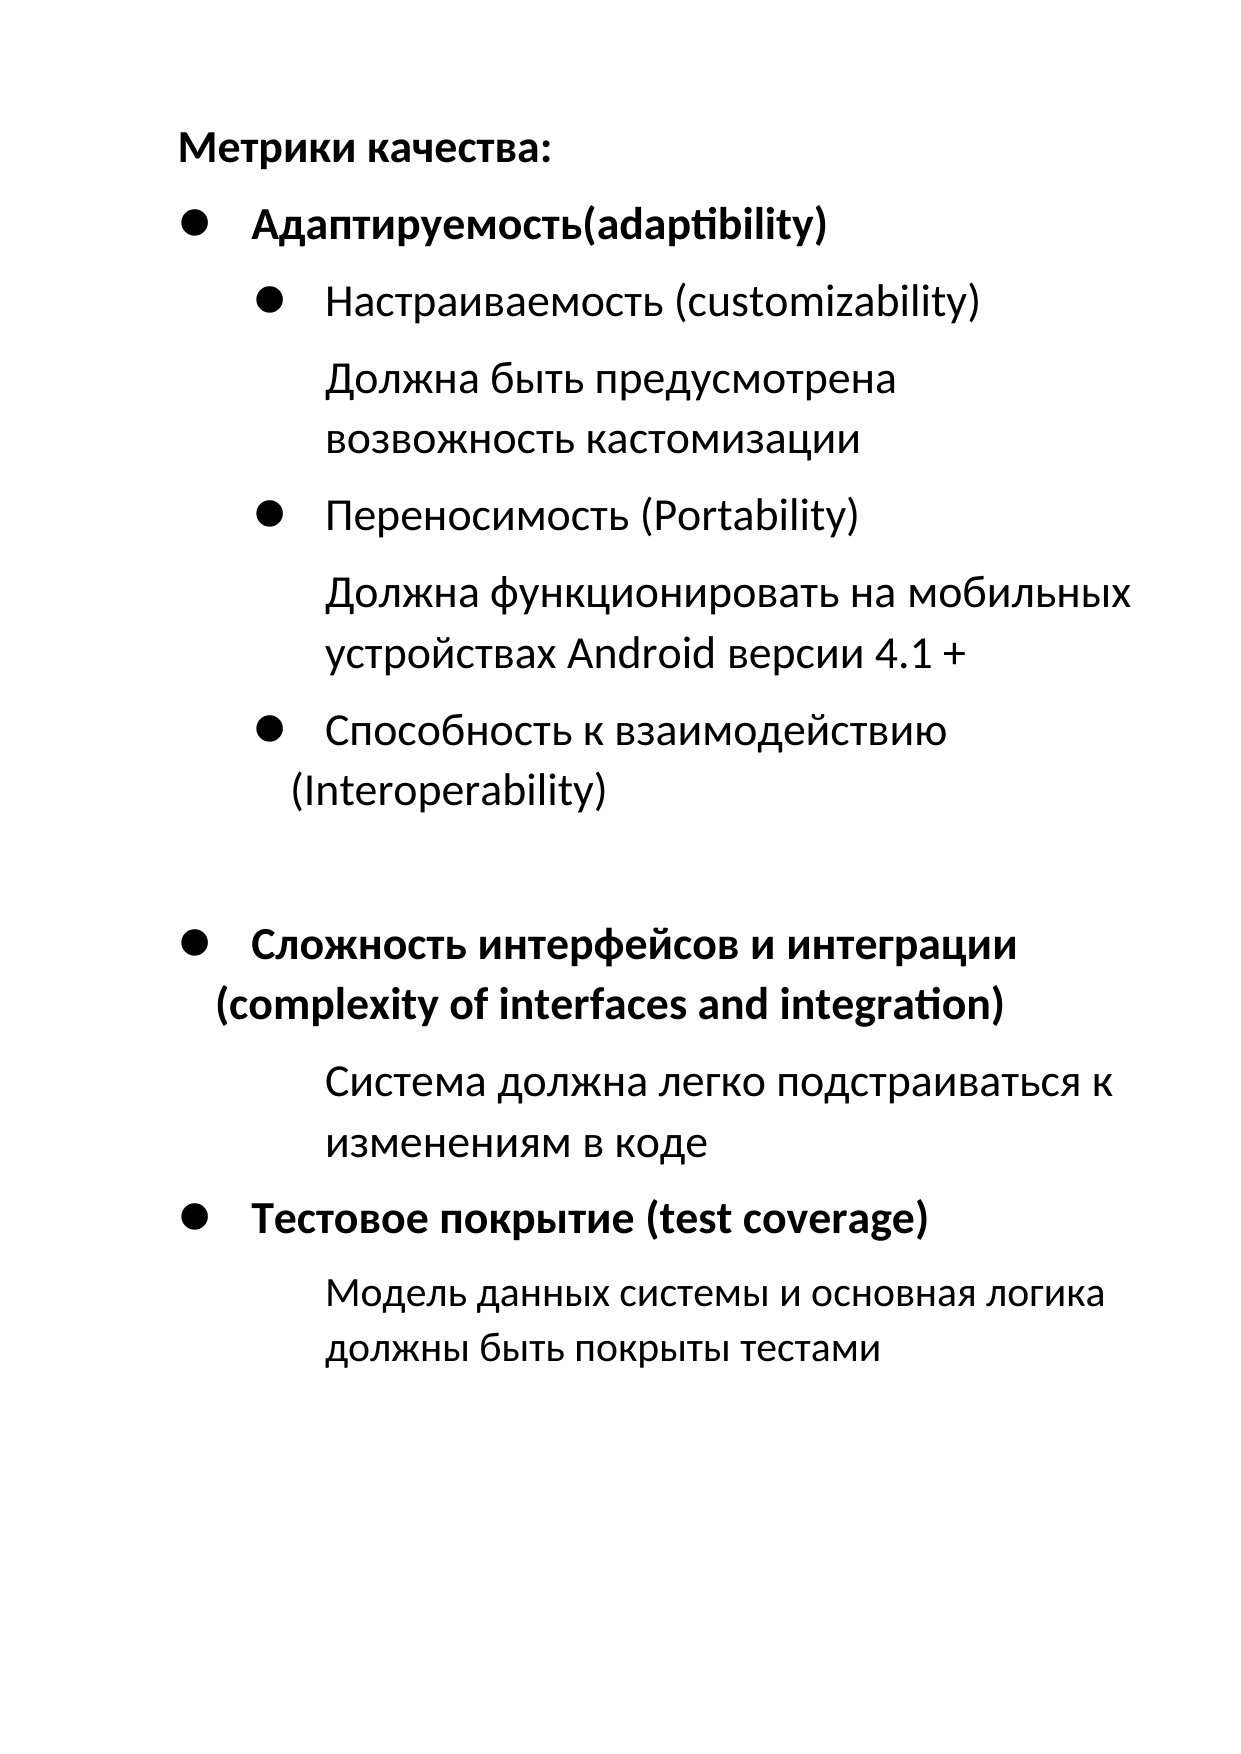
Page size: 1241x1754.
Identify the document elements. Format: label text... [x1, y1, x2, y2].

text Модель данных системы и основная логика должны быть покрыты тестами [325, 1266, 1152, 1372]
list Способность к взаимодействию (Interoperability) [252, 701, 1152, 817]
text Система должна легко подстраиваться к изменениям в коде [325, 1052, 1152, 1168]
list Переносимость (Portability) [252, 486, 1152, 542]
list Сложность интерфейсов и интеграции (complexity of interfaces and integration) [177, 915, 1152, 1031]
list Настраиваемость (customizability) [252, 272, 1152, 328]
list Тестовое покрытие (test coverage) [177, 1189, 1152, 1245]
text Должна быть предусмотрена возвожность кастомизации [325, 349, 1152, 465]
list Адаптируемость(adaptibility) [177, 195, 1152, 251]
text Метрики качества: [177, 118, 1152, 174]
text Должна функционировать на мобильных устройствах Android версии 4.1 + [325, 563, 1152, 679]
